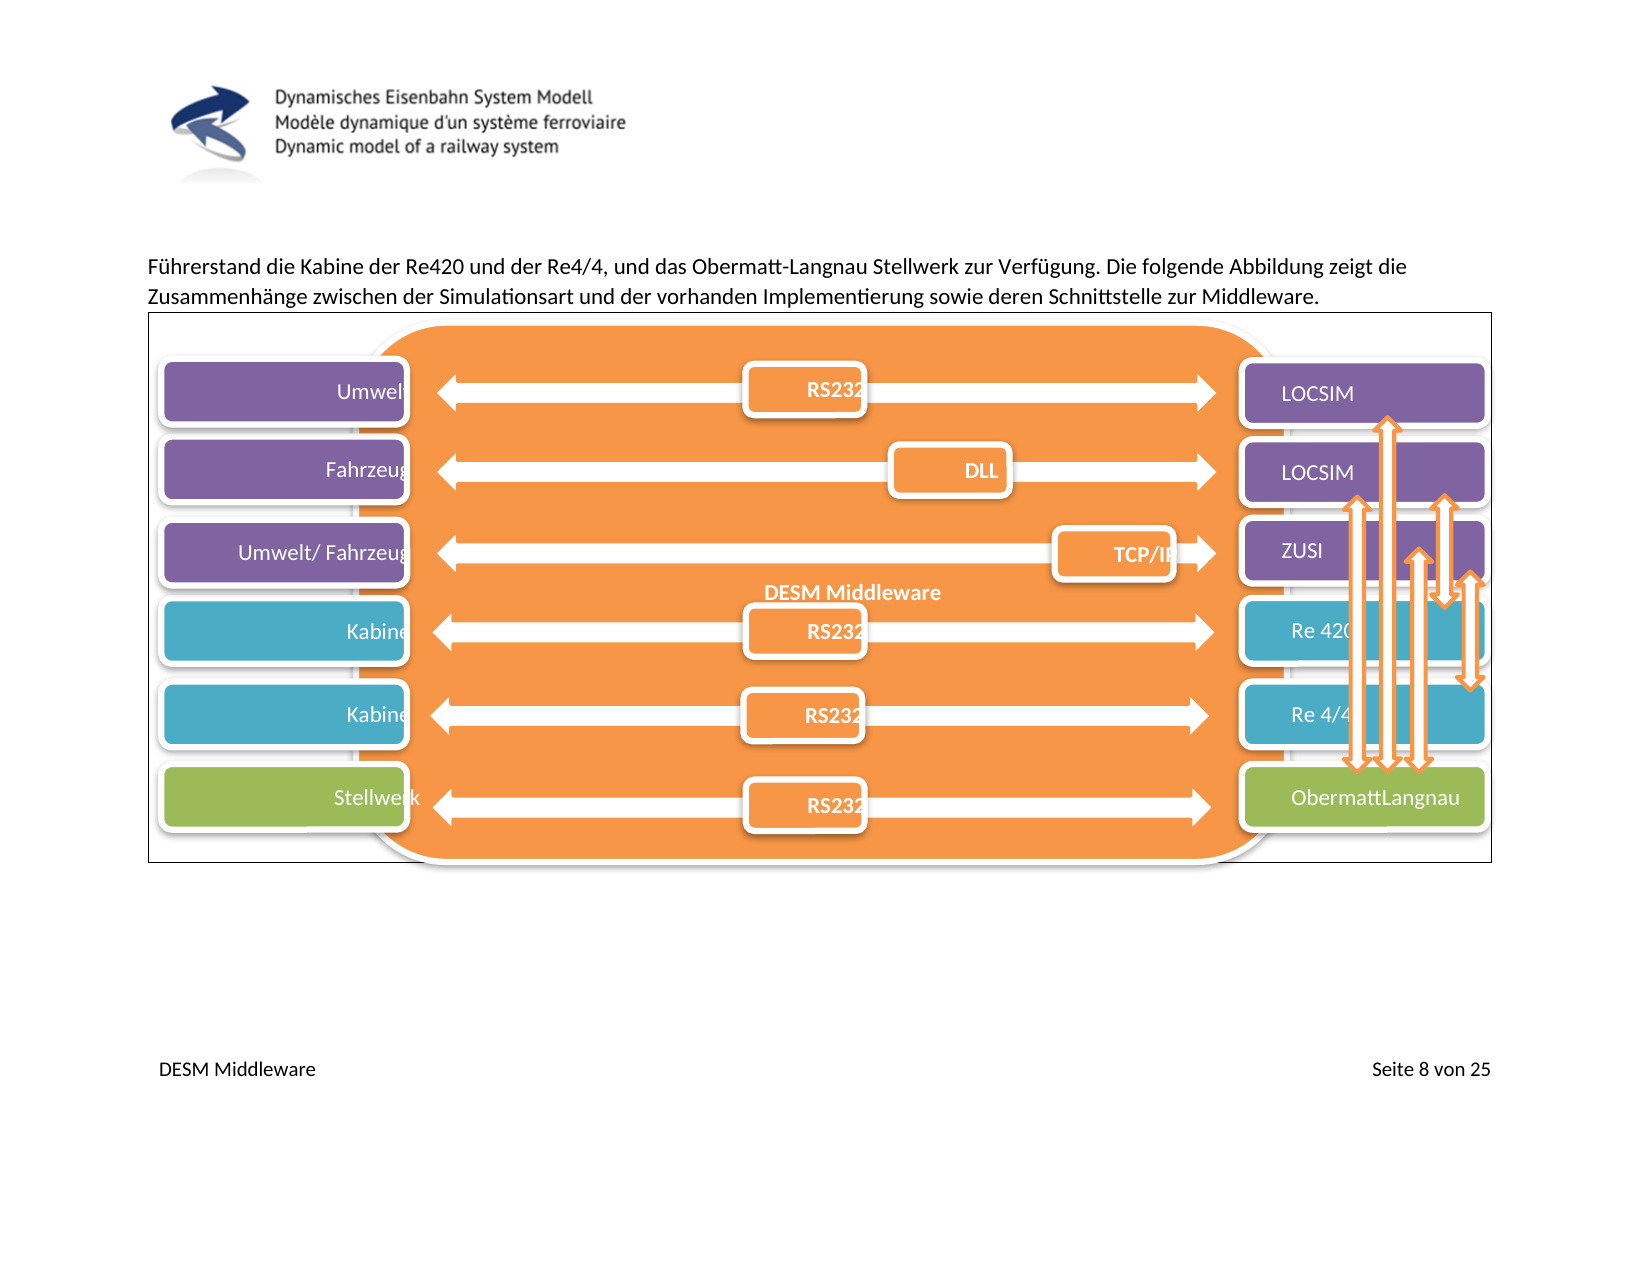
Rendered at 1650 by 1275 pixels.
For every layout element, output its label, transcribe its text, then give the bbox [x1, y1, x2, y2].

table_header [149, 313, 1491, 862]
picture [147, 75, 659, 191]
table_cell [1397, 422, 1491, 436]
